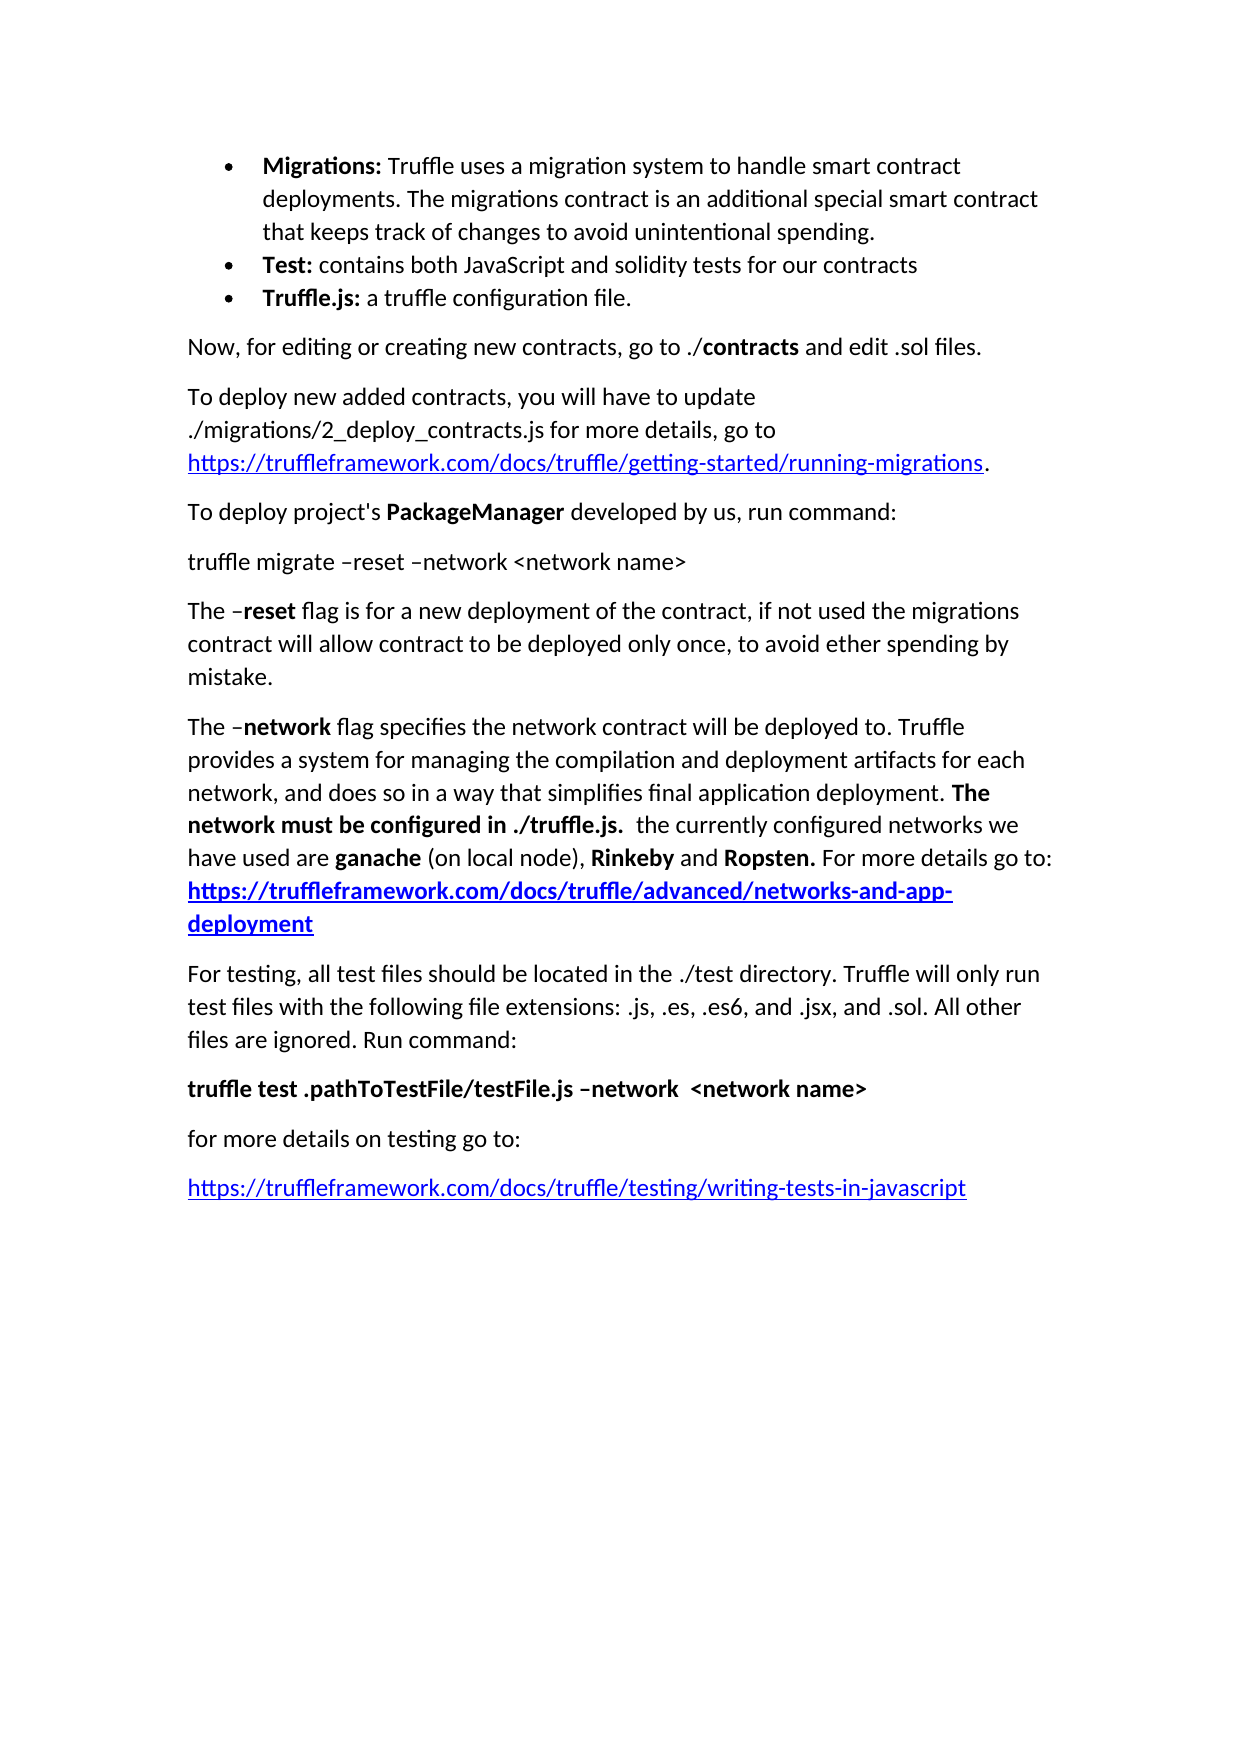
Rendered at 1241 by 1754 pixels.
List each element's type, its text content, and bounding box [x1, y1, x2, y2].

text The –network flag specifies the network contract will be deployed to. Truffle provides a system for managing the compilation and deployment artifacts for each network, and does so in a way that simplifies final application deployment. The network must be configured in ./truffle.js. the currently configured networks we have used are ganache (on local node), Rinkeby and Ropsten. For more details go to: https://truffleframework.com/docs/truffle/advanced/networks-and-app-deployment [187, 711, 1053, 939]
list Migrations: Truffle uses a migration system to handle smart contract deployments. The migrations contract is an additional special smart contract that keeps track of changes to avoid unintentional spending. [225, 150, 1053, 246]
text truffle test .pathToTestFile/testFile.js –network <network name> [187, 1073, 1053, 1104]
text The –reset flag is for a new deployment of the contract, if not used the migrations contract will allow contract to be deployed only once, to avoid ether spending by mistake. [187, 595, 1053, 692]
list Truffle.js: a truffle configuration file. [225, 282, 1053, 312]
text for more details on testing go to: [187, 1123, 1053, 1153]
text To deploy new added contracts, you will have to update ./migrations/2_deploy_contracts.js for more details, go to https://truffleframework.com/docs/truffle/getting-started/running-migrations. [187, 381, 1053, 477]
text Now, for editing or creating new contracts, go to ./contracts and edit .sol files. [187, 331, 1053, 362]
list Test: contains both JavaScript and solidity tests for our contracts [225, 249, 1053, 279]
text truffle migrate –reset –network <network name> [187, 546, 1053, 576]
text For testing, all test files should be located in the ./test directory. Truffle will only run test files with the following file extensions: .js, .es, .es6, and .jsx, and .sol. All other files are ignored. Run command: [187, 958, 1053, 1054]
text To deploy project's PackageManager developed by us, run command: [187, 496, 1053, 527]
text https://truffleframework.com/docs/truffle/testing/writing-tests-in-javascript [187, 1172, 1053, 1203]
